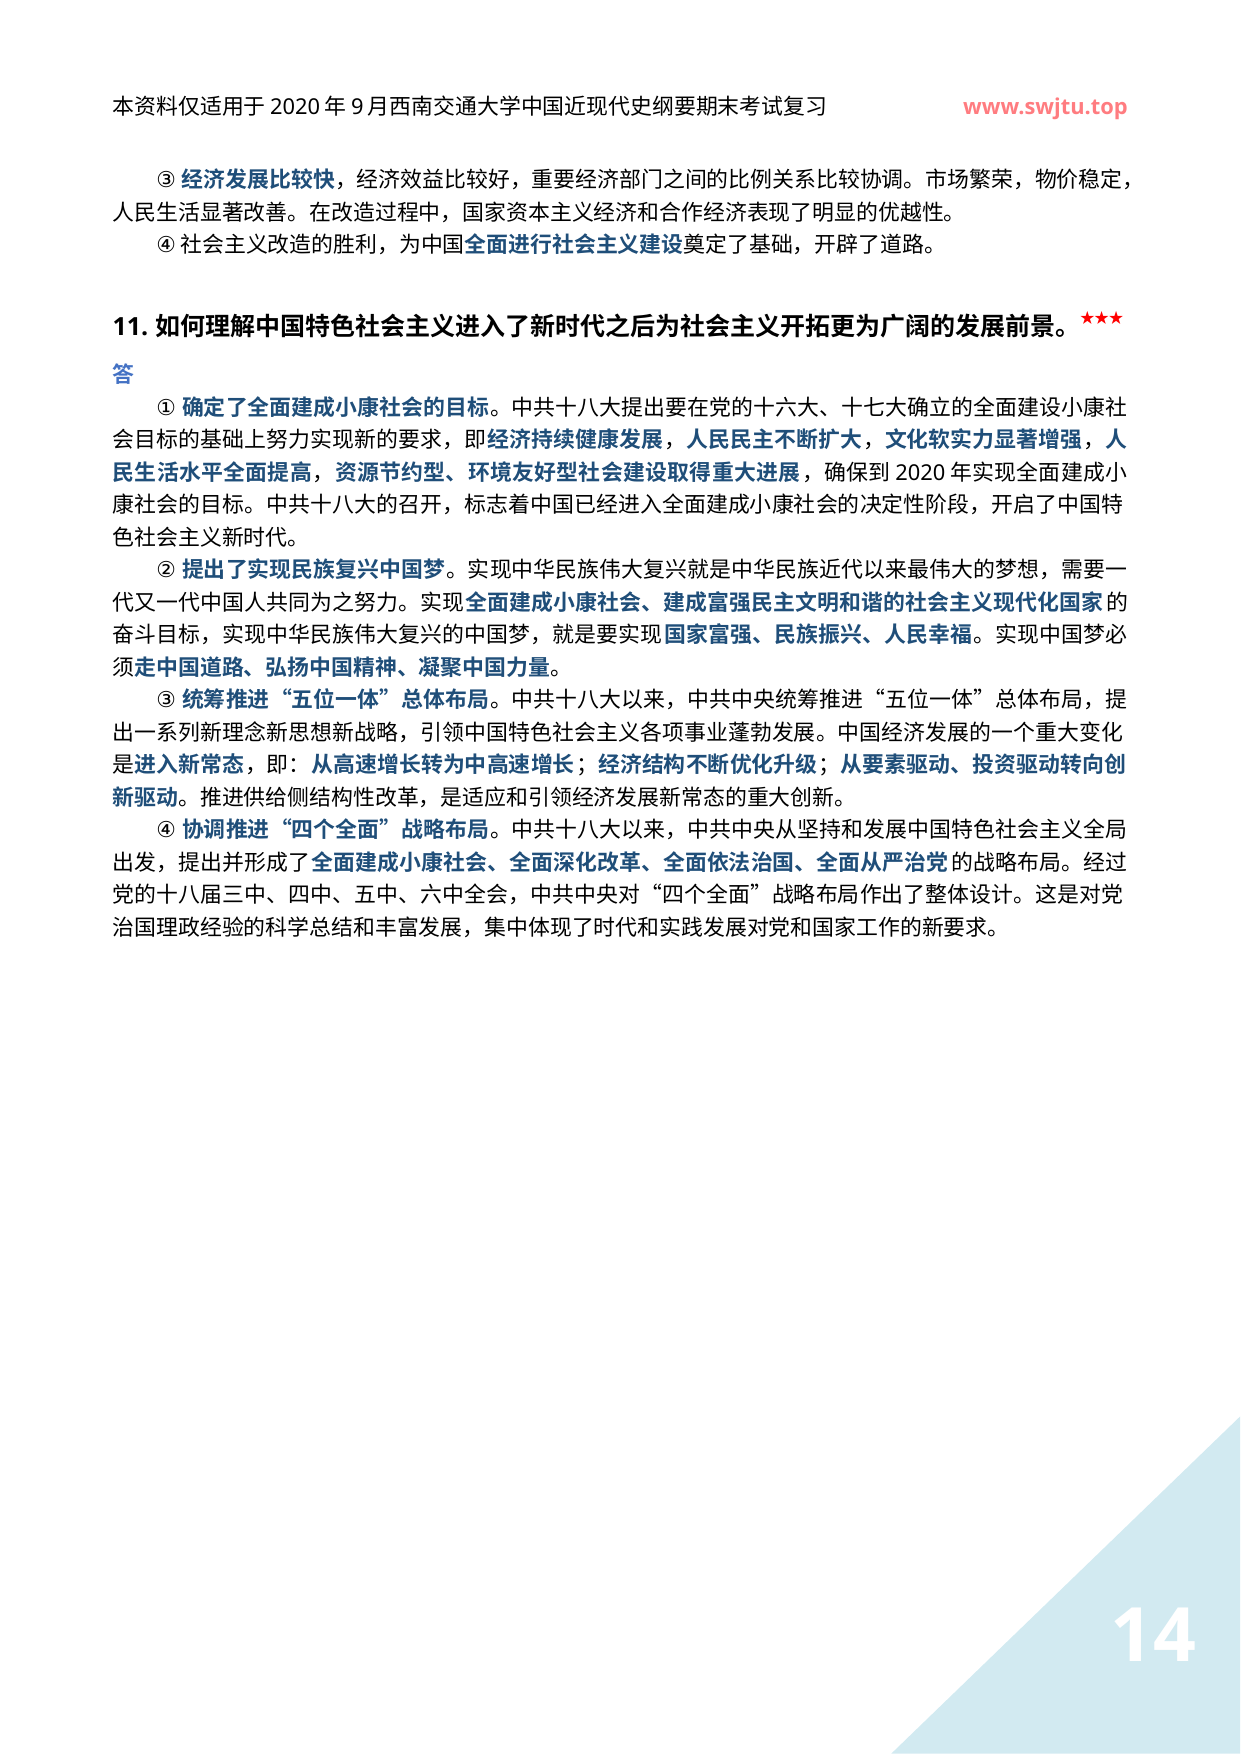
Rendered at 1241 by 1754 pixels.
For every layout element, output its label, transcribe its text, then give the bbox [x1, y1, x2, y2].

text ④社会主义改造的胜利，为中国全面进行社会主义建设奠定了基础，开辟了道路。 [112, 227, 1128, 259]
text ④ 协调推进“四个全面”战略布局。中共十八大以来，中共中央从坚持和发展中国特色社会主义全局出发，提出并形成了全面建成小康社会、全面深化改革、全面依法治国、全面从严治党的战略布局。经过党的十八届三中、四中、五中、六中全会，中共中央对“四个全面”战略布局作出了整体设计。这是对党治国理政经验的科学总结和丰富发展，集中体现了时代和实践发展对党和国家工作的新要求。 [112, 812, 1128, 942]
text ② 提出了实现民族复兴中国梦。实现中华民族伟大复兴就是中华民族近代以来最伟大的梦想，需要一代又一代中国人共同为之努力。实现全面建成小康社会、建成富强民主文明和谐的社会主义现代化国家的奋斗目标，实现中华民族伟大复兴的中国梦，就是要实现国家富强、民族振兴、人民幸福。实现中国梦必须走中国道路、弘扬中国精神、凝聚中国力量。 [112, 552, 1128, 682]
text ③ 经济发展比较快，经济效益比较好，重要经济部门之间的比例关系比较协调。市场繁荣，物价稳定，人民生活显著改善。在改造过程中，国家资本主义经济和合作经济表现了明显的优越性。 [112, 162, 1128, 227]
text 答 [112, 357, 1128, 389]
text ① 确定了全面建成小康社会的目标。中共十八大提出要在党的十六大、十七大确立的全面建设小康社会目标的基础上努力实现新的要求，即经济持续健康发展，人民民主不断扩大，文化软实力显著增强，人民生活水平全面提高，资源节约型、环境友好型社会建设取得重大进展，确保到2020年实现全面建成小康社会的目标。中共十八大的召开，标志着中国已经进入全面建成小康社会的决定性阶段，开启了中国特色社会主义新时代。 [112, 389, 1128, 552]
text ③ 统筹推进“五位一体”总体布局。中共十八大以来，中共中央统筹推进“五位一体”总体布局，提出一系列新理念新思想新战略，引领中国特色社会主义各项事业蓬勃发展。中国经济发展的一个重大变化是进入新常态，即：从高速增长转为中高速增长；经济结构不断优化升级；从要素驱动、投资驱动转向创新驱动。推进供给侧结构性改革，是适应和引领经济发展新常态的重大创新。 [112, 682, 1128, 812]
text 11. 如何理解中国特色社会主义进入了新时代之后为社会主义开拓更为广阔的发展前景。★★★ [112, 292, 1128, 357]
